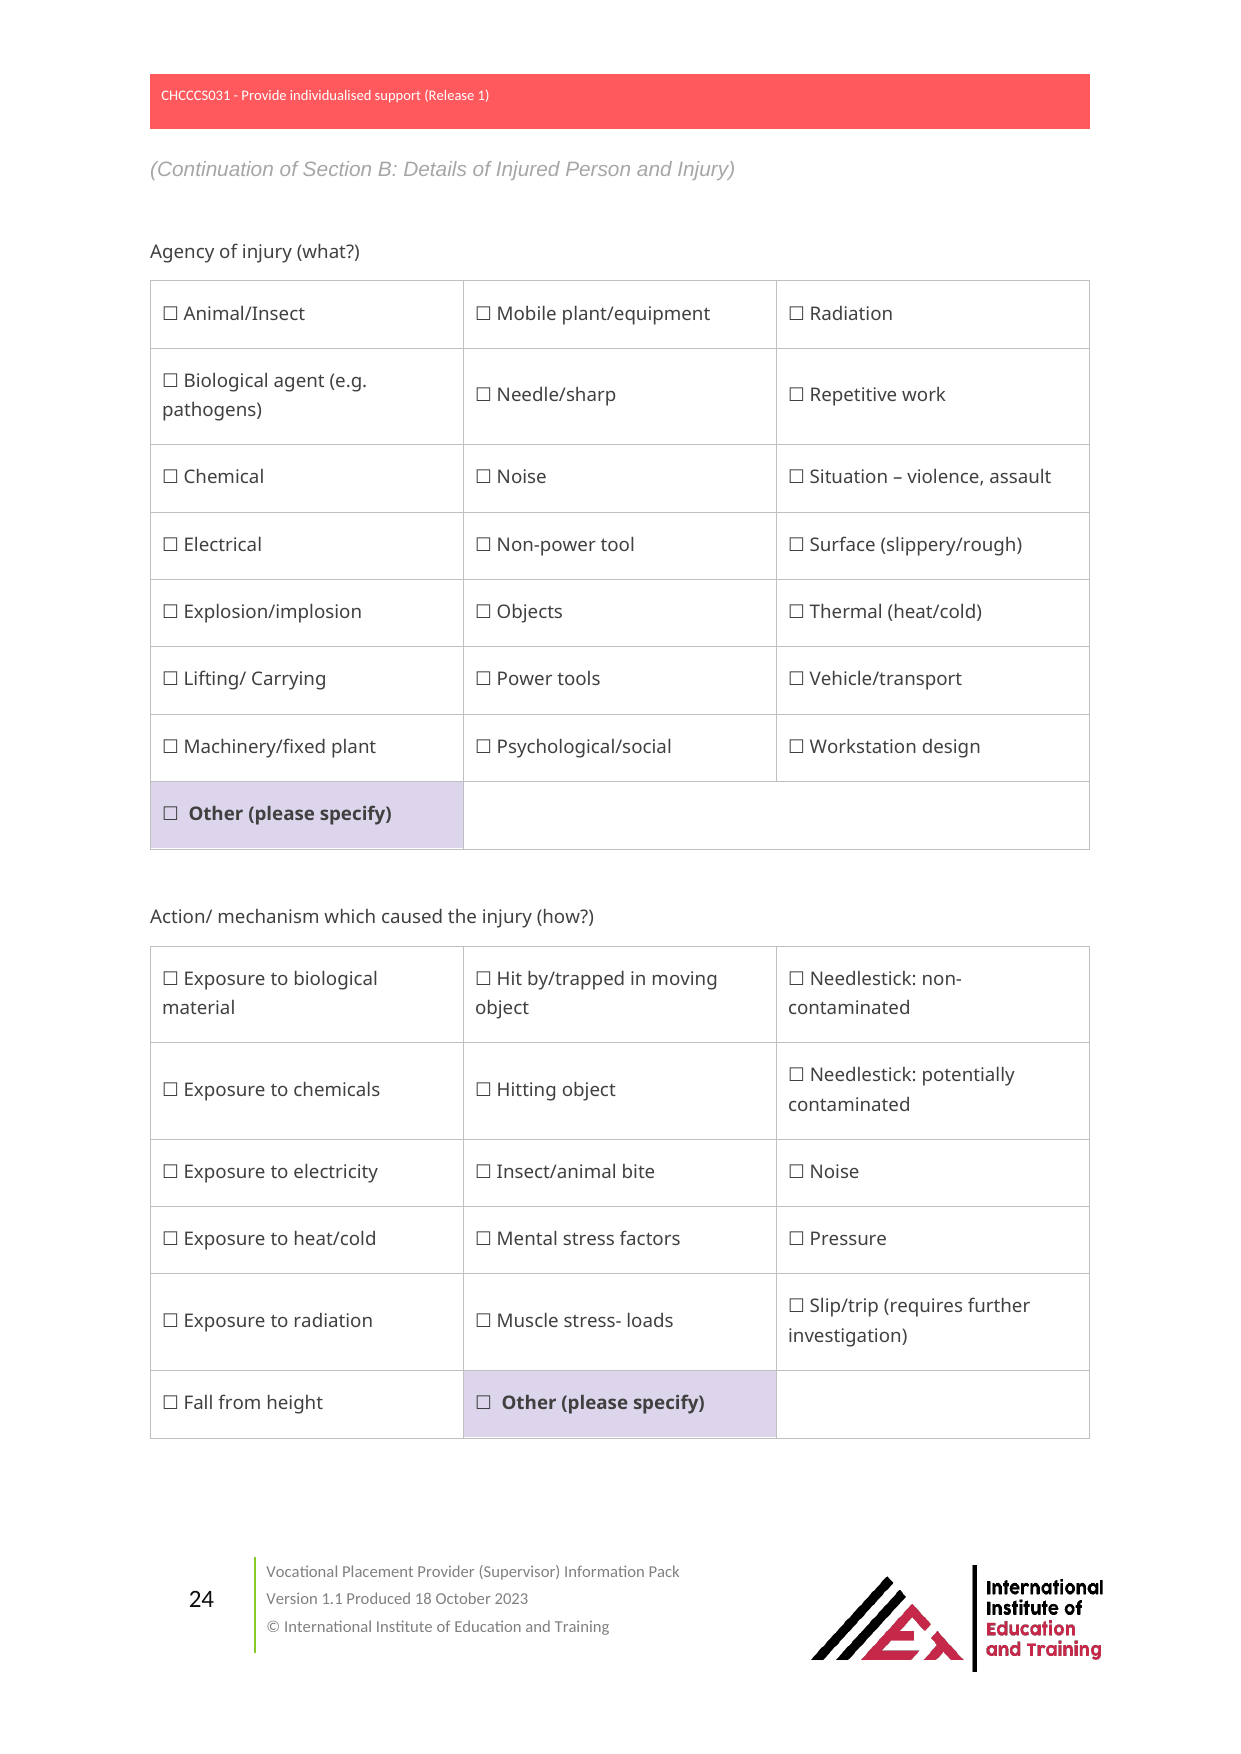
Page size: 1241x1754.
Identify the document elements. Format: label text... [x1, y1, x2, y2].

table_cell Noise [777, 1140, 1089, 1206]
table_header Hit by/trapped in moving object [464, 947, 776, 1042]
picture [810, 1565, 1103, 1672]
table_cell Slip/trip (requires further investigation) [777, 1274, 1089, 1370]
table_cell Thermal (heat/cold) [777, 580, 1089, 646]
table_cell Objects [464, 580, 776, 646]
table_cell [777, 1371, 1089, 1437]
text (Continuation of Section B: Details of Injured Person and Injury) [150, 157, 1090, 181]
table_cell Mental stress factors [464, 1207, 776, 1273]
table_cell Electrical [151, 513, 463, 579]
text Action/ mechanism which caused the injury (how?) [150, 904, 1090, 929]
table_cell Hitting object [464, 1043, 776, 1139]
table_cell Exposure to heat/cold [151, 1207, 463, 1273]
table_cell Repetitive work [777, 349, 1089, 444]
table_cell Exposure to chemicals [151, 1043, 463, 1139]
table_cell Noise [464, 445, 776, 512]
table_cell Lifting/ Carrying [151, 647, 463, 713]
table_cell Needle/sharp [464, 349, 776, 444]
table_cell Power tools [464, 647, 776, 713]
table_cell Biological agent (e.g. pathogens) [151, 349, 463, 444]
table_cell [464, 782, 1089, 848]
table_header Exposure to biological material [151, 947, 463, 1042]
table_cell Surface (slippery/rough) [777, 513, 1089, 579]
table_cell Workstation design [777, 715, 1089, 781]
table_header Animal/Insect [151, 281, 463, 348]
table_cell Needlestick: potentially contaminated [777, 1043, 1089, 1139]
table_cell Other (please specify) [464, 1371, 776, 1437]
table_cell Explosion/implosion [151, 580, 463, 646]
table_cell Other (please specify) [151, 782, 463, 848]
table_cell Non-power tool [464, 513, 776, 579]
table_cell Chemical [151, 445, 463, 512]
table_header Mobile plant/equipment [464, 281, 776, 348]
table_header Radiation [777, 281, 1089, 348]
table_cell Muscle stress- loads [464, 1274, 776, 1370]
table_cell Psychological/social [464, 715, 776, 781]
table_cell Machinery/fixed plant [151, 715, 463, 781]
table_cell Exposure to electricity [151, 1140, 463, 1206]
table_header Needlestick: non-contaminated [777, 947, 1089, 1042]
table_cell Vehicle/transport [777, 647, 1089, 713]
table_cell Fall from height [151, 1371, 463, 1437]
table_cell Pressure [777, 1207, 1089, 1273]
text Agency of injury (what?) [150, 239, 1090, 264]
table_cell Insect/animal bite [464, 1140, 776, 1206]
table_cell Situation – violence, assault [777, 445, 1089, 512]
table_cell Exposure to radiation [151, 1274, 463, 1370]
